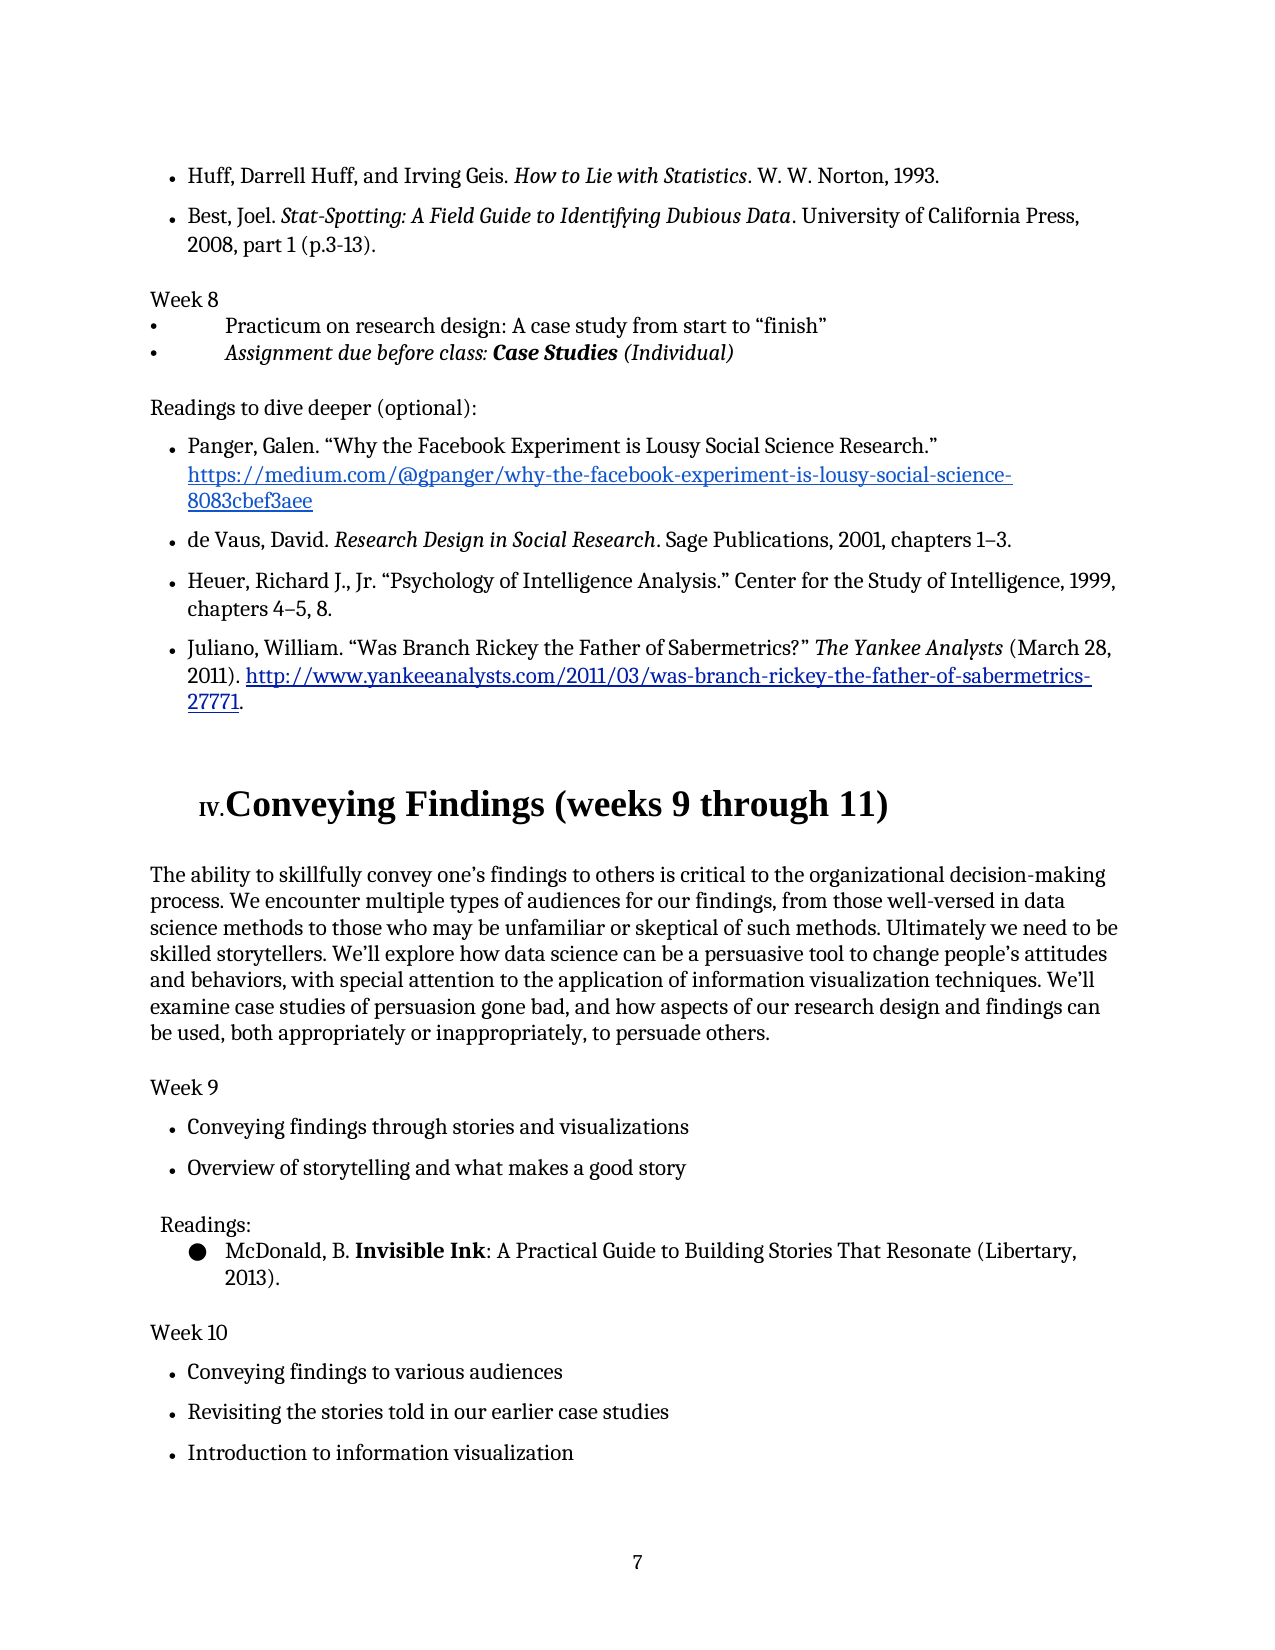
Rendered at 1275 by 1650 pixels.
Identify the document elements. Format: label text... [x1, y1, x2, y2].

list de Vaus, David. Research Design in Social Research. Sage Publications, 2001, chapters 1–3. [169, 514, 1125, 555]
list Best, Joel. Stat-Spotting: A Field Guide to Identifying Dubious Data. University of California Press, 2008, part 1 (p.3-13). [169, 191, 1125, 258]
list Panger, Galen. “Why the Facebook Experiment is Lousy Social Science Research.” https://medium.com/@gpanger/why-the-facebook-experiment-is-lousy-social-science-8083cbef3aee [169, 421, 1125, 514]
list Overview of storytelling and what makes a good story [169, 1142, 1125, 1183]
list Huff, Darrell Huff, and Irving Geis. How to Lie with Statistics. W. W. Norton, 1993. [169, 150, 1125, 191]
list Assignment due before class: Case Studies (Individual) [150, 339, 1125, 366]
list Practicum on research design: A case study from start to “finish” [150, 313, 1125, 339]
text Readings: [150, 1212, 1125, 1238]
subtitle Conveying Findings (weeks 9 through 11) [199, 782, 1125, 825]
list McDonald, B. Invisible Ink: A Practical Guide to Building Stories That Resonate (Libertary, 2013). [187, 1238, 1125, 1291]
text Readings to dive deeper (optional): [150, 394, 1125, 421]
text Week 9 [150, 1075, 1125, 1101]
list Conveying findings through stories and visualizations [169, 1101, 1125, 1142]
list Conveying findings to various audiences [169, 1346, 1125, 1387]
text Week 10 [150, 1319, 1125, 1346]
list Introduction to information visualization [169, 1427, 1125, 1468]
list Heuer, Richard J., Jr. “Psychology of Intelligence Analysis.” Center for the Study of Intelligence, 1999, chapters 4–5, 8. [169, 555, 1125, 622]
text Week 8 [150, 287, 1125, 313]
text The ability to skillfully convey one’s findings to others is critical to the organizational decision-making process. We encounter multiple types of audiences for our findings, from those well-versed in data science methods to those who may be unfamiliar or skeptical of such methods. Ultimately we need to be skilled storytellers. We’ll explore how data science can be a persuasive tool to change people’s attitudes and behaviors, with special attention to the application of information visualization techniques. We’ll examine case studies of persuasion gone bad, and how aspects of our research design and findings can be used, both appropriately or inappropriately, to persuade others. [150, 862, 1125, 1046]
list Revisiting the stories told in our earlier case studies [169, 1387, 1125, 1427]
list Juliano, William. “Was Branch Rickey the Father of Sabermetrics?” The Yankee Analysts (March 28, 2011). http://www.yankeeanalysts.com/2011/03/was-branch-rickey-the-father-of-sabermetrics-27771. [169, 622, 1125, 715]
